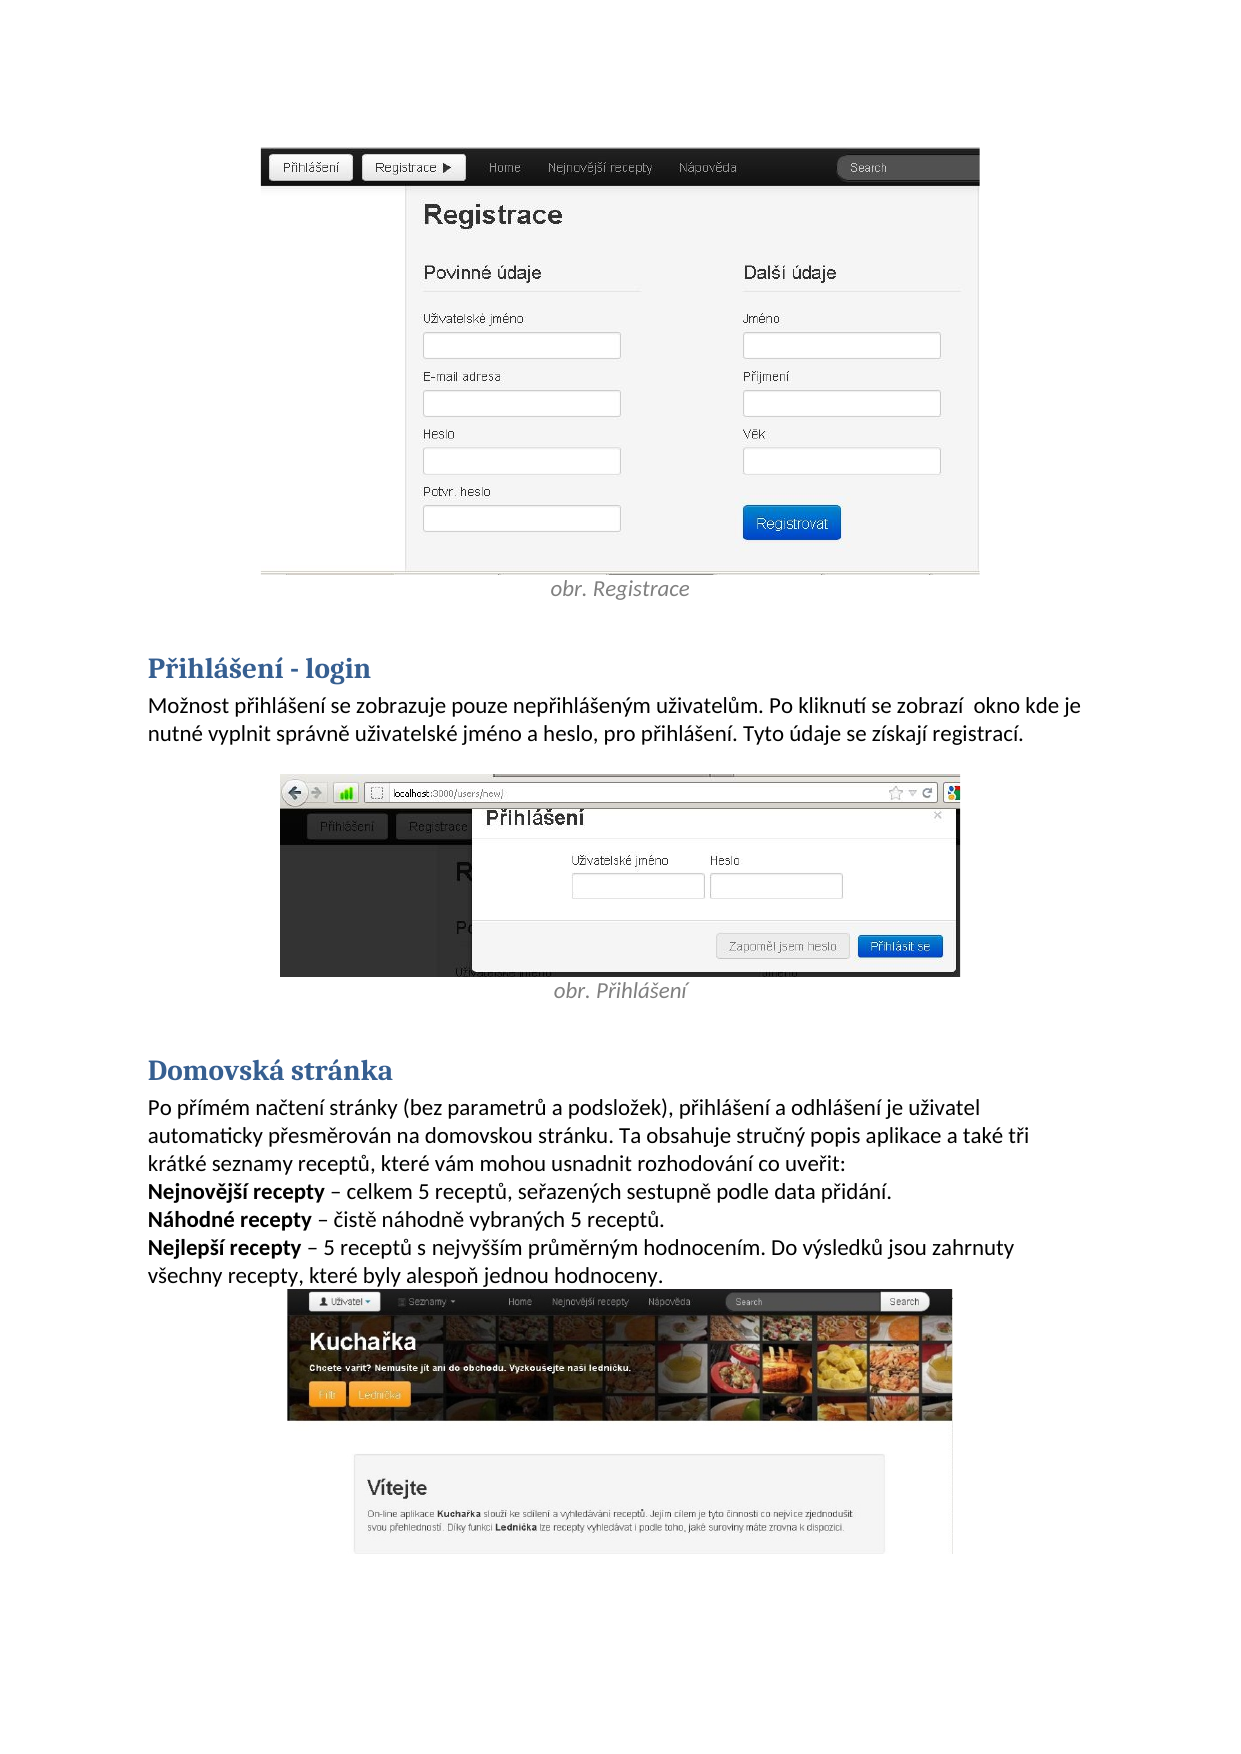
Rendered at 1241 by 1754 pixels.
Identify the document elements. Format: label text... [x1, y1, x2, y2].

picture [287, 1289, 953, 1554]
subtitle Přihlášení - login [148, 652, 1093, 686]
picture [260, 147, 980, 575]
text Nejlepší recepty – 5 receptů s nejvyšším průměrným hodnocením. Do výsledků jsou zahrnuty všechny recepty, které byly alespoň jednou hodnoceny. [148, 1233, 1093, 1289]
picture [280, 774, 961, 977]
text obr. Registrace [148, 574, 1093, 602]
text Náhodné recepty – čistě náhodně vybraných 5 receptů. [148, 1205, 1093, 1233]
subtitle Domovská stránka [148, 1054, 1093, 1088]
text Po přímém načtení stránky (bez parametrů a podsložek), přihlášení a odhlášení je uživatel automaticky přesměrován na domovskou stránku. Ta obsahuje stručný popis aplikace a také tři krátké seznamy receptů, které vám mohou usnadnit rozhodování co uveřit: [148, 1093, 1093, 1177]
text obr. Přihlášení [148, 976, 1093, 1004]
text Možnost přihlášení se zobrazuje pouze nepřihlášeným uživatelům. Po kliknutí se zobrazí okno kde je nutné vyplnit správně uživatelské jméno a heslo, pro přihlášení. Tyto údaje se získají registrací. [148, 691, 1093, 747]
text Nejnovější recepty – celkem 5 receptů, seřazených sestupně podle data přidání. [148, 1177, 1093, 1205]
